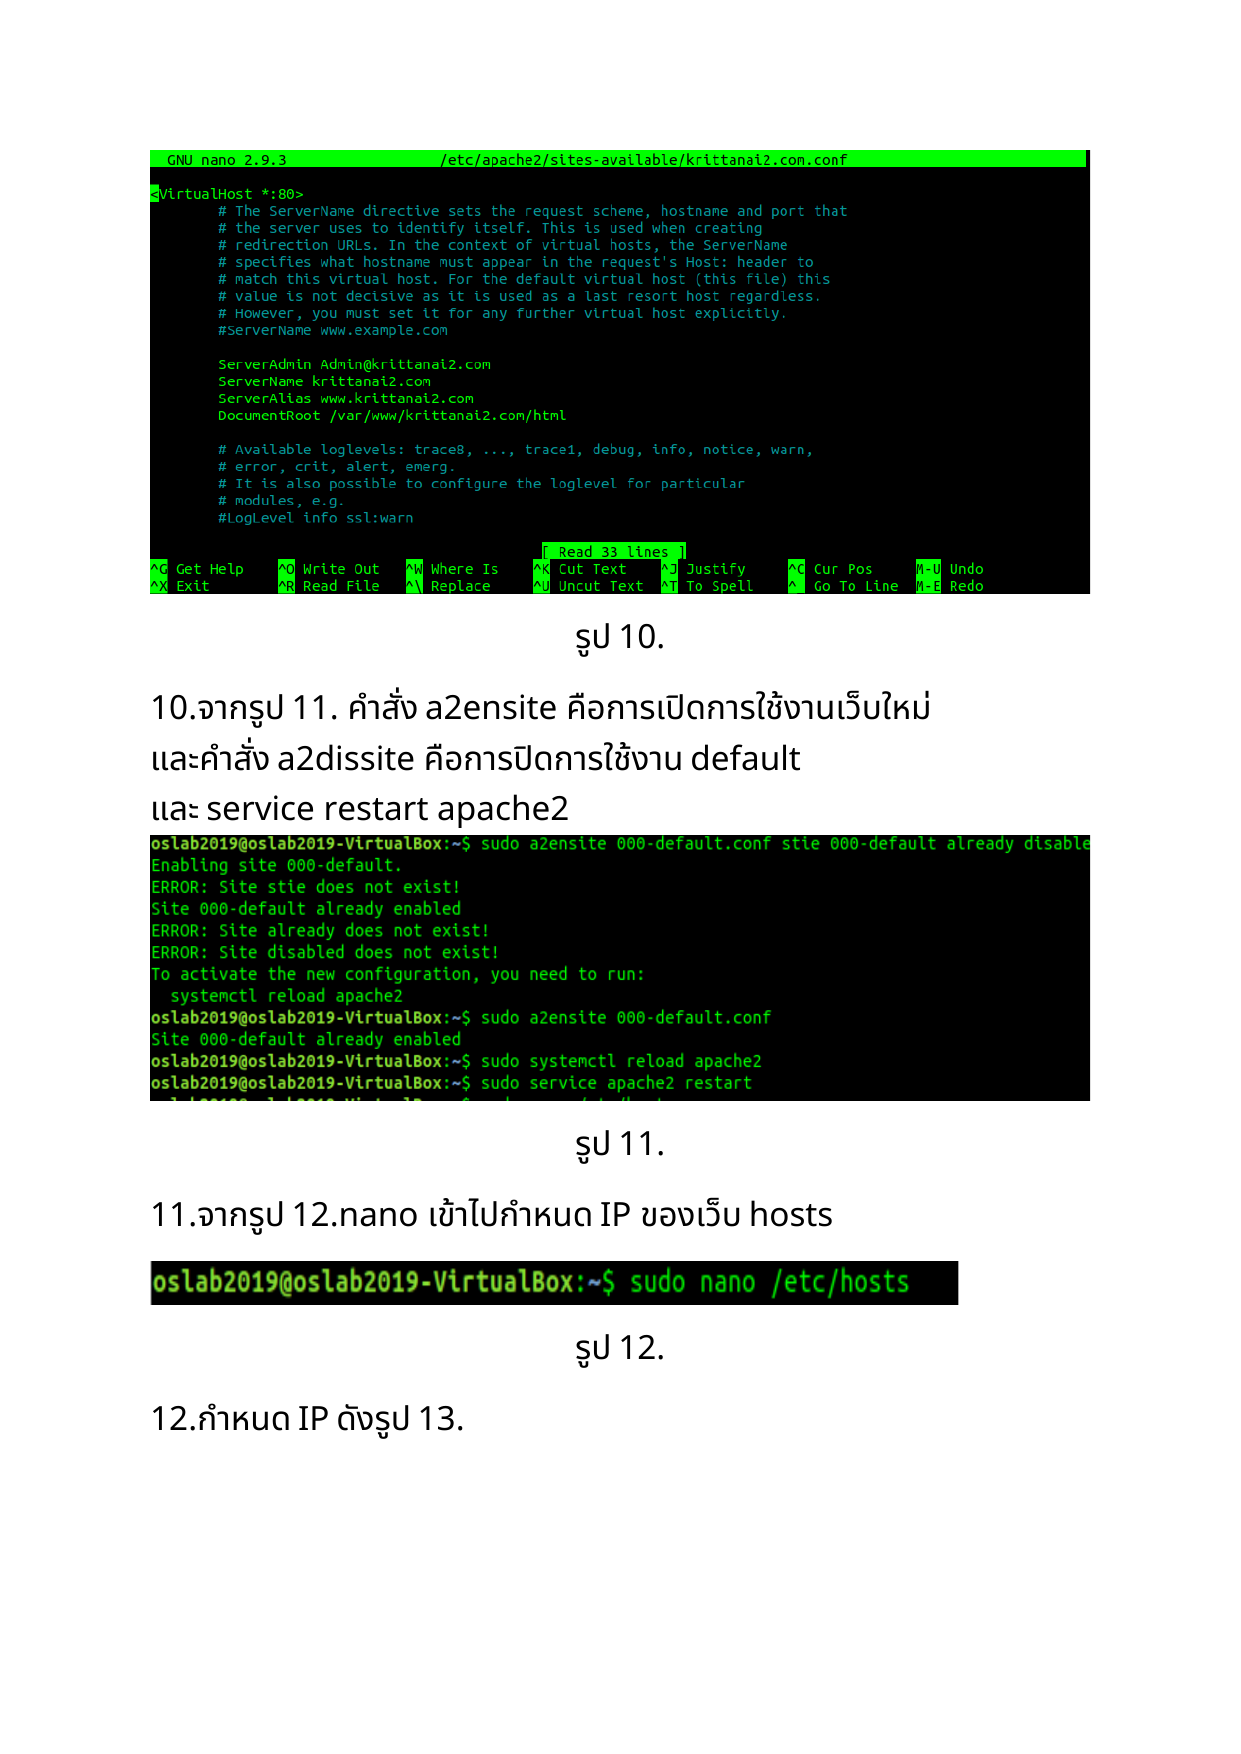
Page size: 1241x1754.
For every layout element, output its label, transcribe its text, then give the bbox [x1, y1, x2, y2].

text รูป12. [150, 1324, 1090, 1374]
picture [150, 835, 1091, 1101]
text และservice restart apache2 [150, 785, 1090, 835]
text 10.จากรูป11. คำสั่งa2ensite คือการเปิดการใช้งานเว็บใหม่ [150, 684, 1090, 734]
picture [150, 1261, 959, 1305]
text 11.จากรูป12.nano เข้าไปกำหนดIP ของเว็บhosts [150, 1191, 1090, 1241]
text รูป11. [150, 1119, 1090, 1170]
text และคำสั่งa2dissite คือการปิดการใช้งานdefault [150, 734, 1090, 785]
text รูป10. [150, 612, 1090, 663]
text 12.กำหนดIPดังรูป13. [150, 1395, 1090, 1446]
picture [150, 150, 1091, 594]
